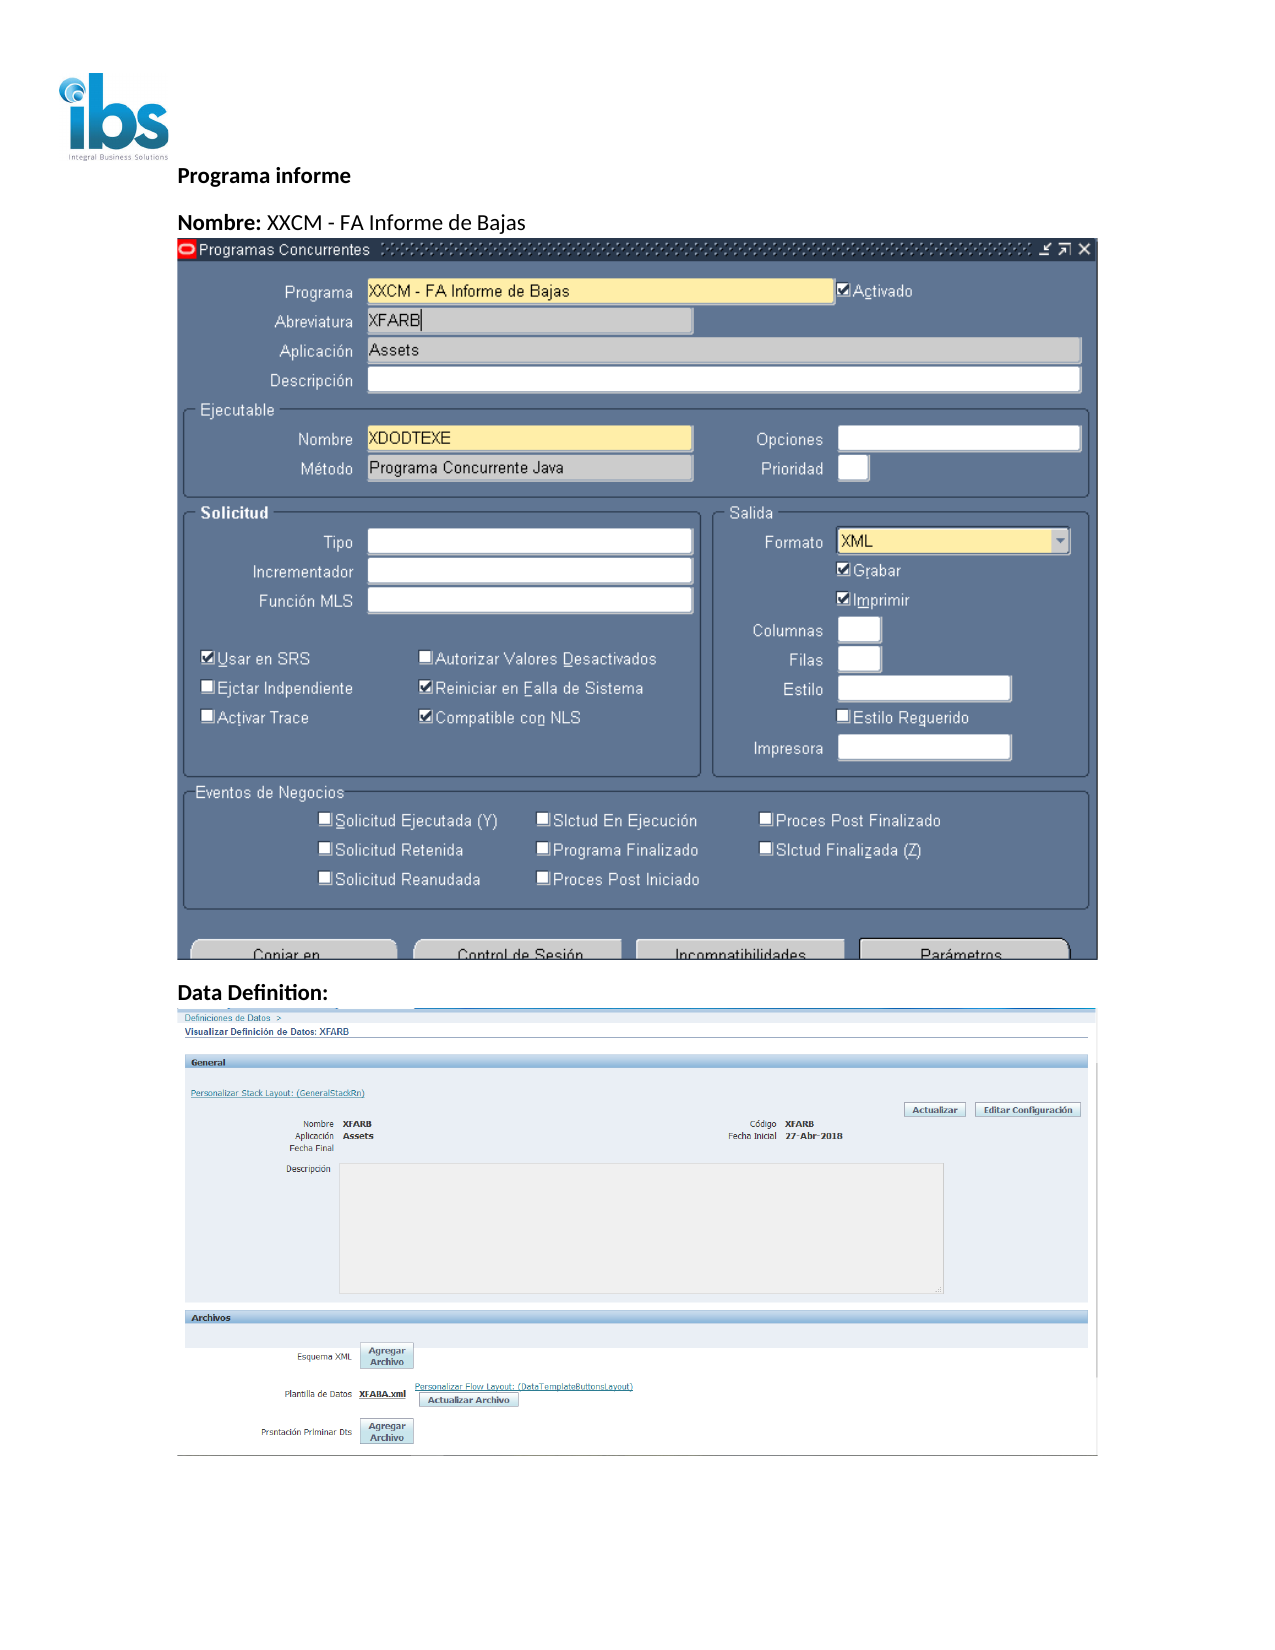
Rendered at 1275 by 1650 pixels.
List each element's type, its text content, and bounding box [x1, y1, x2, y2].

text Programa informe [177, 161, 1098, 189]
text Nombre: XXCM - FA Informe de Bajas [177, 208, 1098, 238]
picture [177, 238, 1098, 960]
text Data Definition: [177, 978, 1098, 1008]
picture [177, 1008, 1098, 1456]
picture [59, 73, 169, 161]
